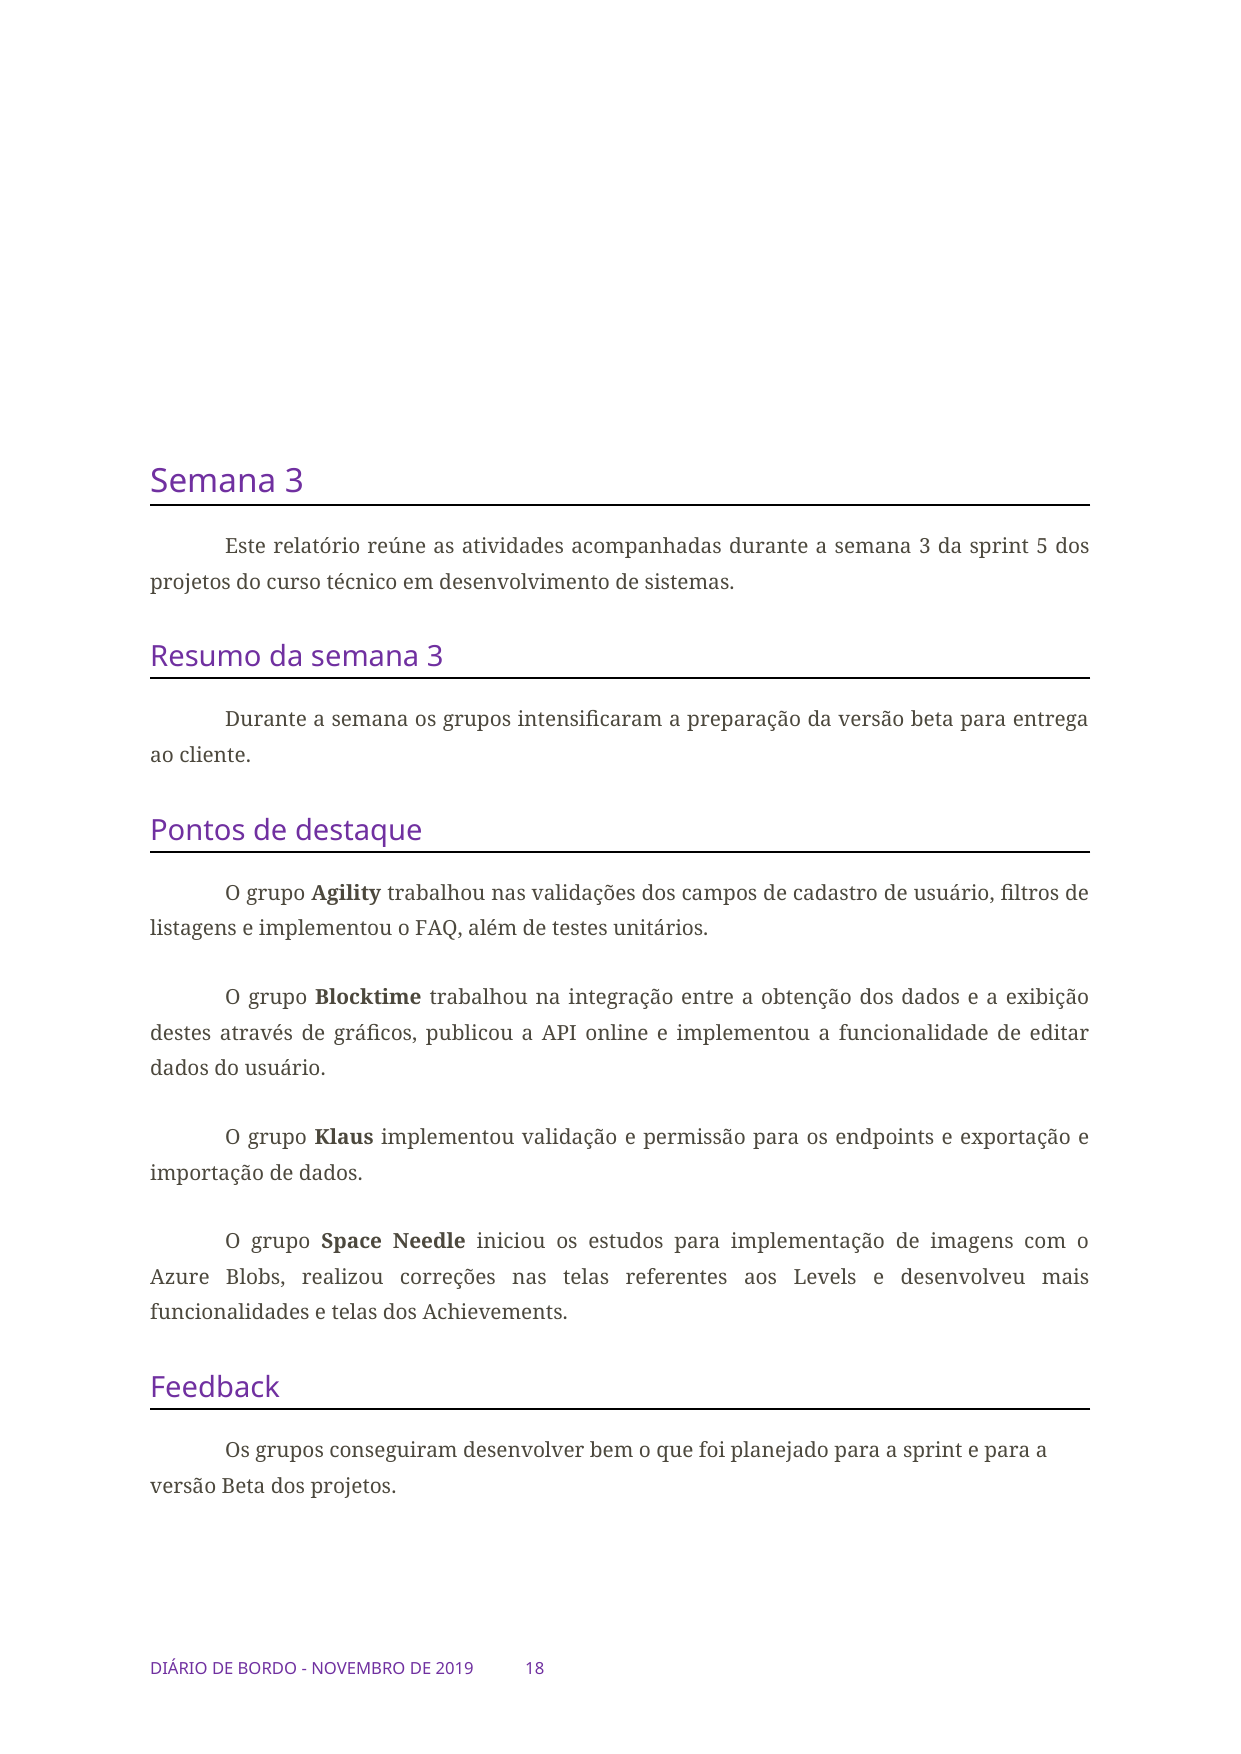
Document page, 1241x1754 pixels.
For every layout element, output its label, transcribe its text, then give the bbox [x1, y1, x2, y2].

text Semana 3 [150, 457, 1090, 504]
text Pontos de destaque [150, 809, 1090, 851]
text O grupo Agility trabalhou nas validações dos campos de cadastro de usuário, filtros de listagens e implementou o FAQ, além de testes unitários. [150, 878, 1090, 942]
text O grupo Klaus implementou validação e permissão para os endpoints e exportação e importação de dados. [150, 1122, 1090, 1186]
text O grupo Space Needle iniciou os estudos para implementação de imagens com o Azure Blobs, realizou correções nas telas referentes aos Levels e desenvolveu mais funcionalidades e telas dos Achievements. [150, 1226, 1090, 1326]
text Este relatório reúne as atividades acompanhadas durante a semana 3 da sprint 5 dos projetos do curso técnico em desenvolvimento de sistemas. [150, 531, 1090, 595]
text O grupo Blocktime trabalhou na integração entre a obtenção dos dados e a exibição destes através de gráficos, publicou a API online e implementou a funcionalidade de editar dados do usuário. [150, 982, 1090, 1082]
text Durante a semana os grupos intensificaram a preparação da versão beta para entrega ao cliente. [150, 704, 1090, 768]
text Resumo da semana 3 [150, 636, 1090, 677]
text Feedback [150, 1366, 1090, 1408]
text Os grupos conseguiram desenvolver bem o que foi planejado para a sprint e para a versão Beta dos projetos. [150, 1435, 1090, 1499]
